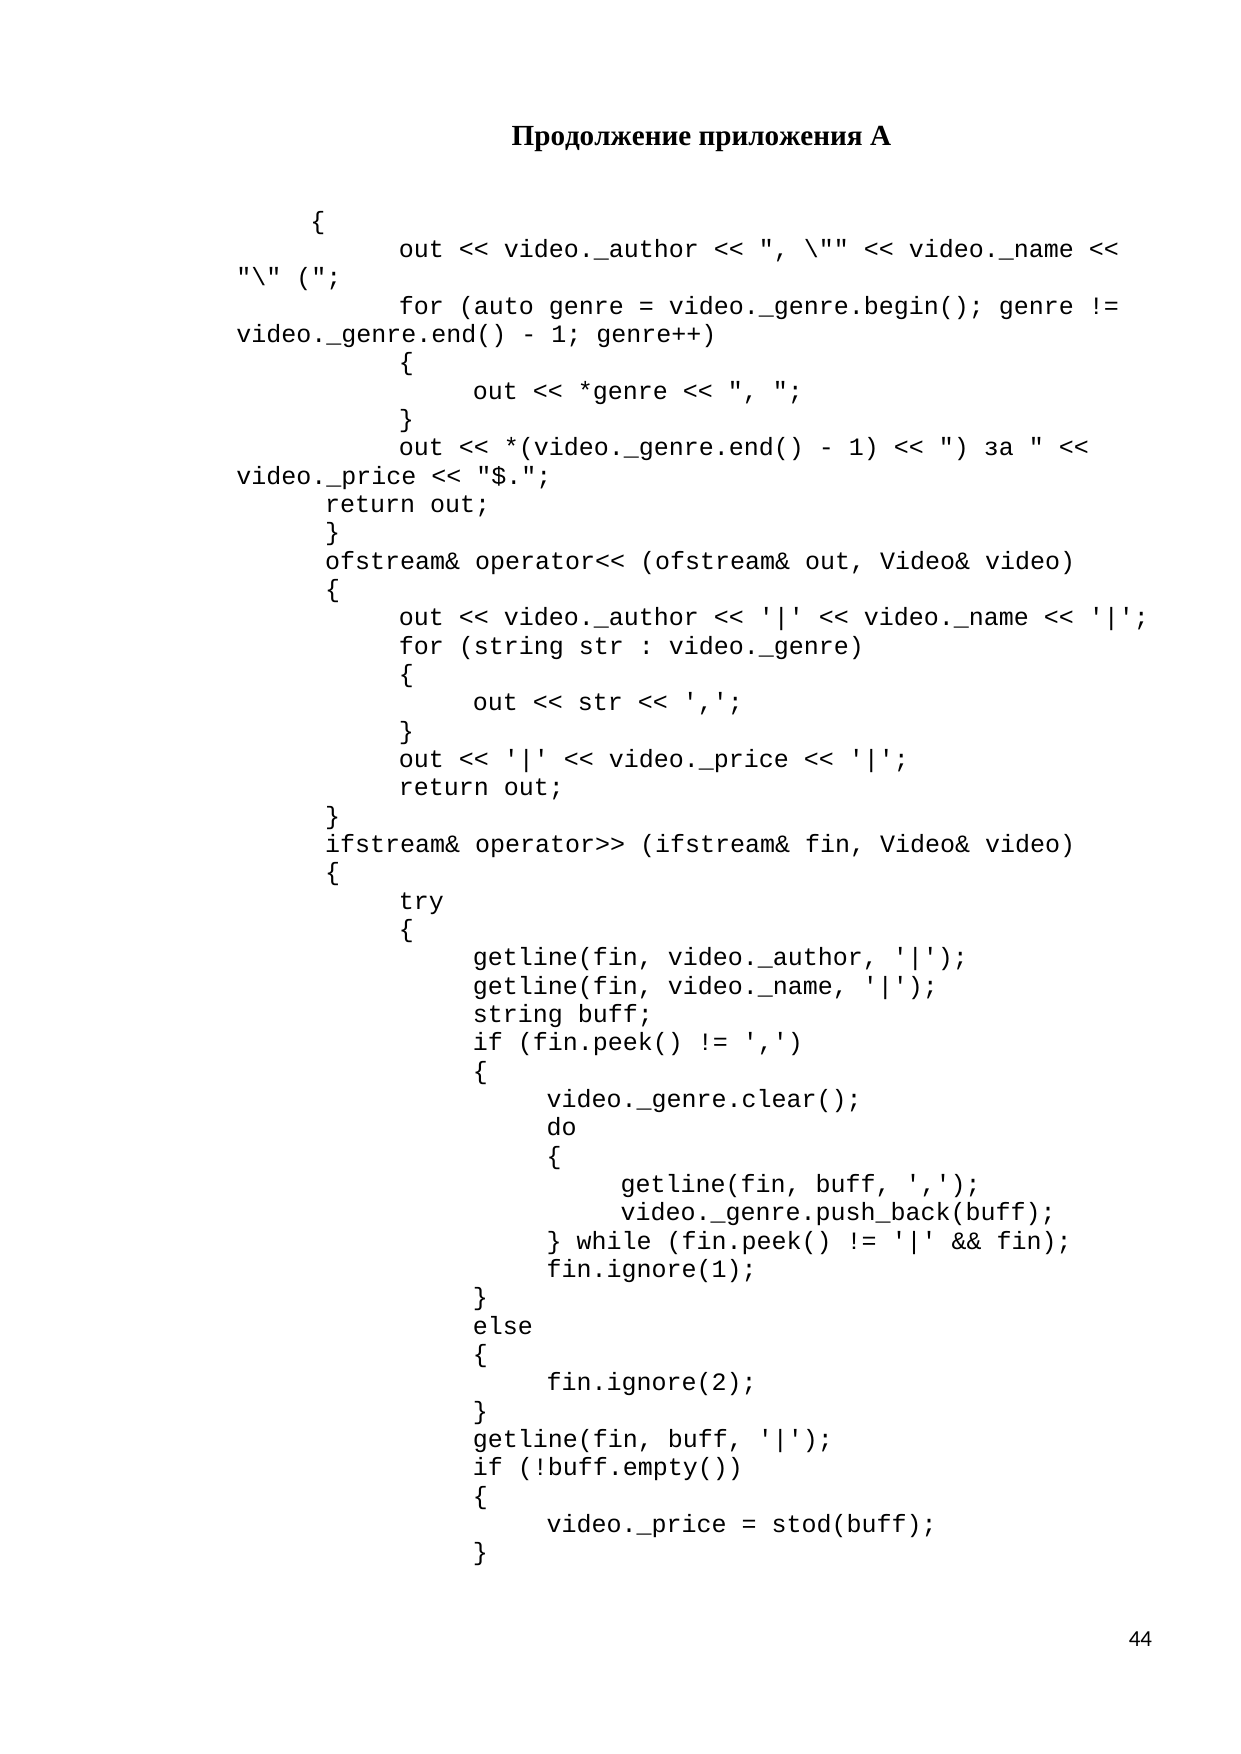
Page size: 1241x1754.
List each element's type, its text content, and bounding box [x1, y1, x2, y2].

text out << str << ','; [236, 690, 1152, 718]
text video._price = stod(buff); [236, 1512, 1152, 1540]
text ifstream& operator>> (ifstream& fin, Video& video) [236, 832, 1152, 860]
text video._genre.push_back(buff); [236, 1200, 1152, 1228]
text for (string str : video._genre) [236, 633, 1152, 662]
text } [236, 718, 1152, 747]
text out << '|' << video._price << '|'; [236, 747, 1152, 775]
text { [236, 1143, 1152, 1172]
text out << video._author << ", \"" << video._name << "\" ("; [236, 237, 1152, 293]
text try [236, 888, 1152, 917]
text } [236, 1398, 1152, 1427]
text { [236, 350, 1152, 378]
text Продолжение приложения А [177, 118, 1152, 152]
text } while (fin.peek() != '|' && fin); [236, 1228, 1152, 1257]
text } [236, 520, 1152, 548]
text out << *(video._genre.end() - 1) << ") за " << video._price << "$."; [236, 435, 1152, 492]
text out << *genre << ", "; [236, 378, 1152, 407]
text return out; [236, 492, 1152, 520]
text getline(fin, buff, ','); [236, 1172, 1152, 1200]
text getline(fin, video._name, '|'); [236, 973, 1152, 1002]
text do [236, 1115, 1152, 1143]
text if (!buff.empty()) [236, 1455, 1152, 1483]
text getline(fin, buff, '|'); [236, 1427, 1152, 1455]
text if (fin.peek() != ',') [236, 1030, 1152, 1058]
text } [236, 1540, 1152, 1568]
text { [236, 1483, 1152, 1512]
text { [236, 208, 1152, 237]
text fin.ignore(1); [236, 1257, 1152, 1285]
text video._genre.clear(); [236, 1087, 1152, 1115]
text return out; [236, 775, 1152, 803]
text out << video._author << '|' << video._name << '|'; [236, 605, 1152, 633]
text { [236, 1342, 1152, 1370]
text string buff; [236, 1002, 1152, 1030]
text { [236, 577, 1152, 605]
text } [236, 803, 1152, 832]
text { [236, 662, 1152, 690]
text ofstream& operator<< (ofstream& out, Video& video) [236, 548, 1152, 577]
text for (auto genre = video._genre.begin(); genre != video._genre.end() - 1; genre++) [236, 293, 1152, 350]
text } [236, 407, 1152, 435]
text { [236, 1058, 1152, 1087]
text getline(fin, video._author, '|'); [236, 945, 1152, 973]
text { [236, 860, 1152, 888]
text } [236, 1285, 1152, 1313]
text else [236, 1313, 1152, 1342]
text { [236, 917, 1152, 945]
text fin.ignore(2); [236, 1370, 1152, 1398]
